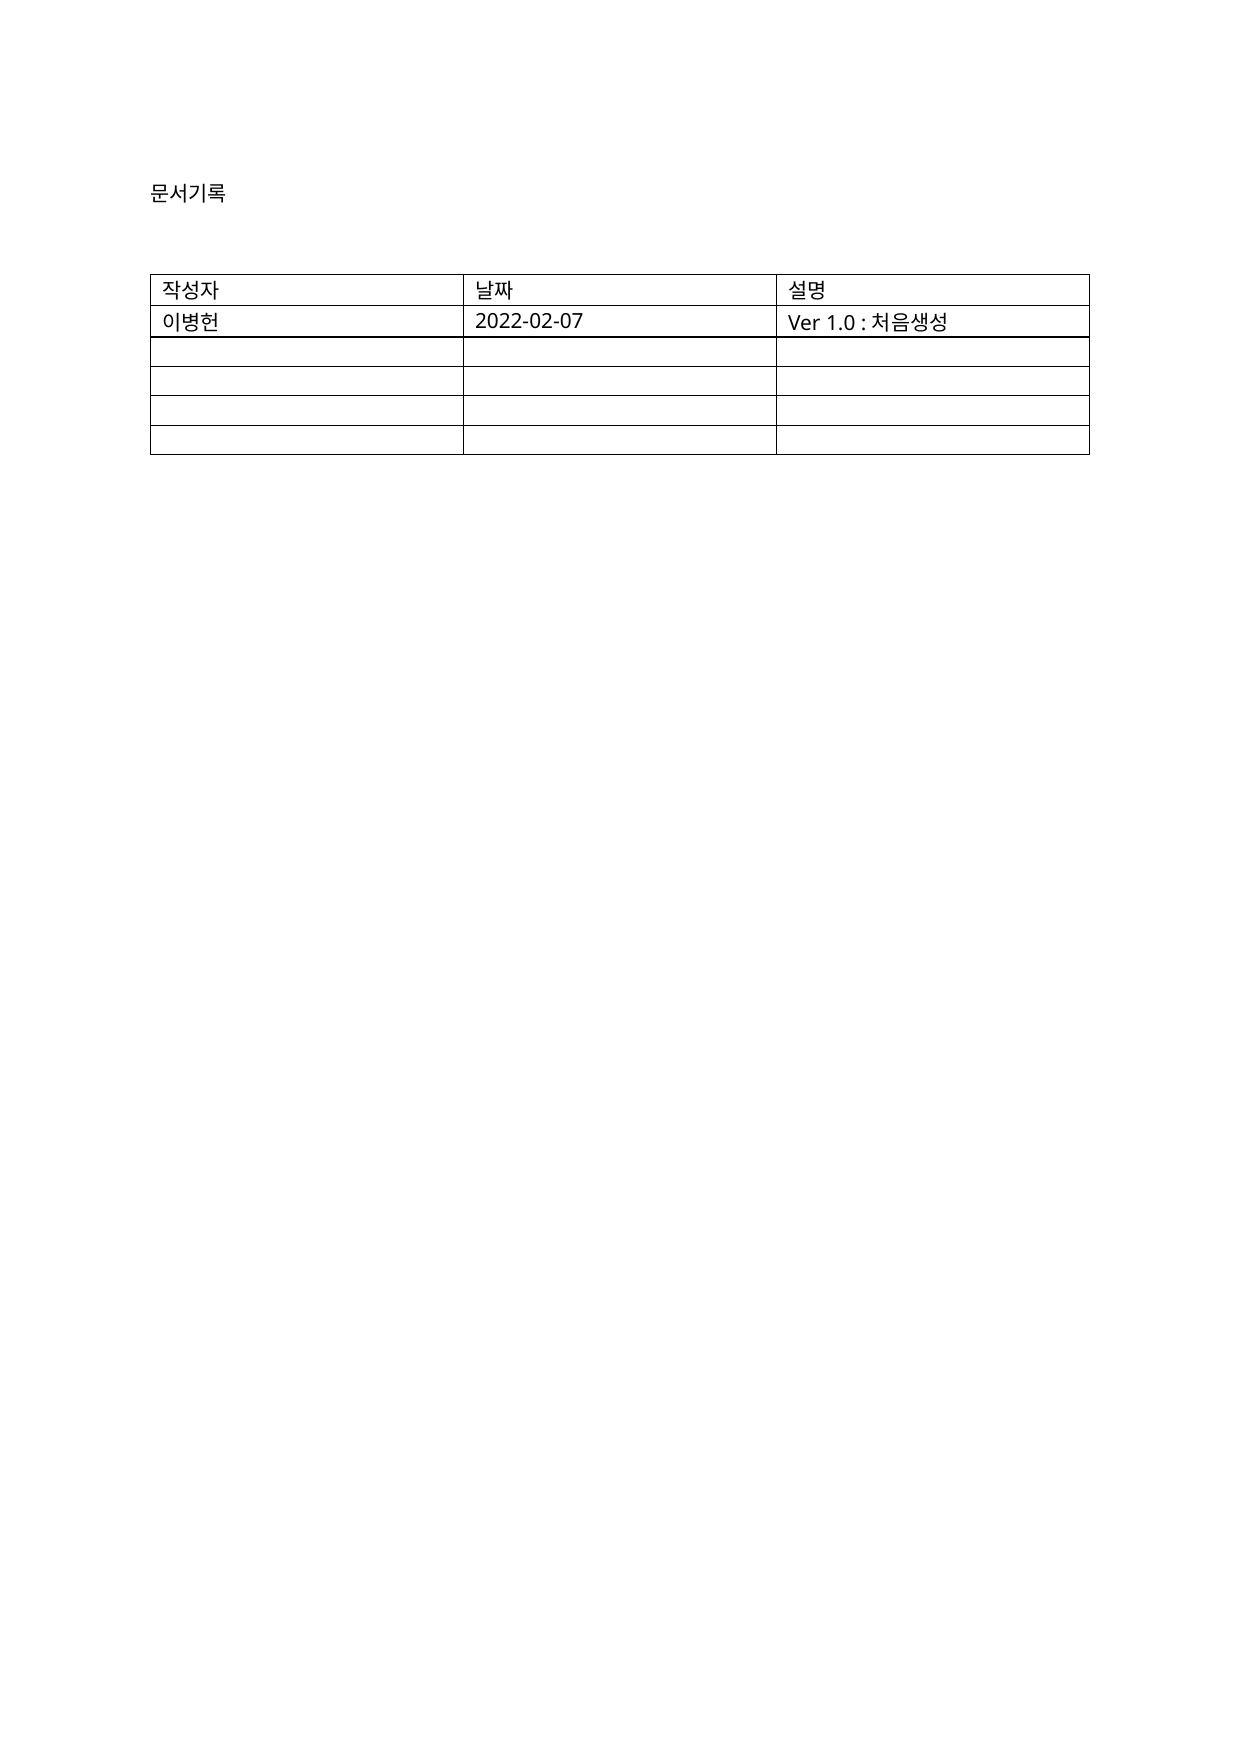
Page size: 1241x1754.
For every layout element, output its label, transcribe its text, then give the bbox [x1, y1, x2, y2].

table_cell [464, 338, 776, 366]
table_cell 2022-02-07 [464, 306, 776, 336]
table_cell [777, 396, 1089, 425]
table_header 설명 [777, 275, 1089, 305]
table_cell [464, 367, 776, 395]
table_cell [151, 338, 463, 366]
table_cell [151, 426, 463, 454]
table_header 날짜 [464, 275, 776, 305]
table_header 작성자 [151, 275, 463, 305]
table_cell [777, 338, 1089, 366]
table_cell [777, 426, 1089, 454]
table_cell [777, 367, 1089, 395]
table_cell [151, 367, 463, 395]
table_cell [151, 396, 463, 425]
table_cell [464, 396, 776, 425]
text 문서기록 [150, 177, 1090, 207]
table_cell Ver 1.0 : 처음생성 [777, 306, 1089, 336]
table_cell [464, 426, 776, 454]
table_cell 이병헌 [151, 306, 463, 336]
